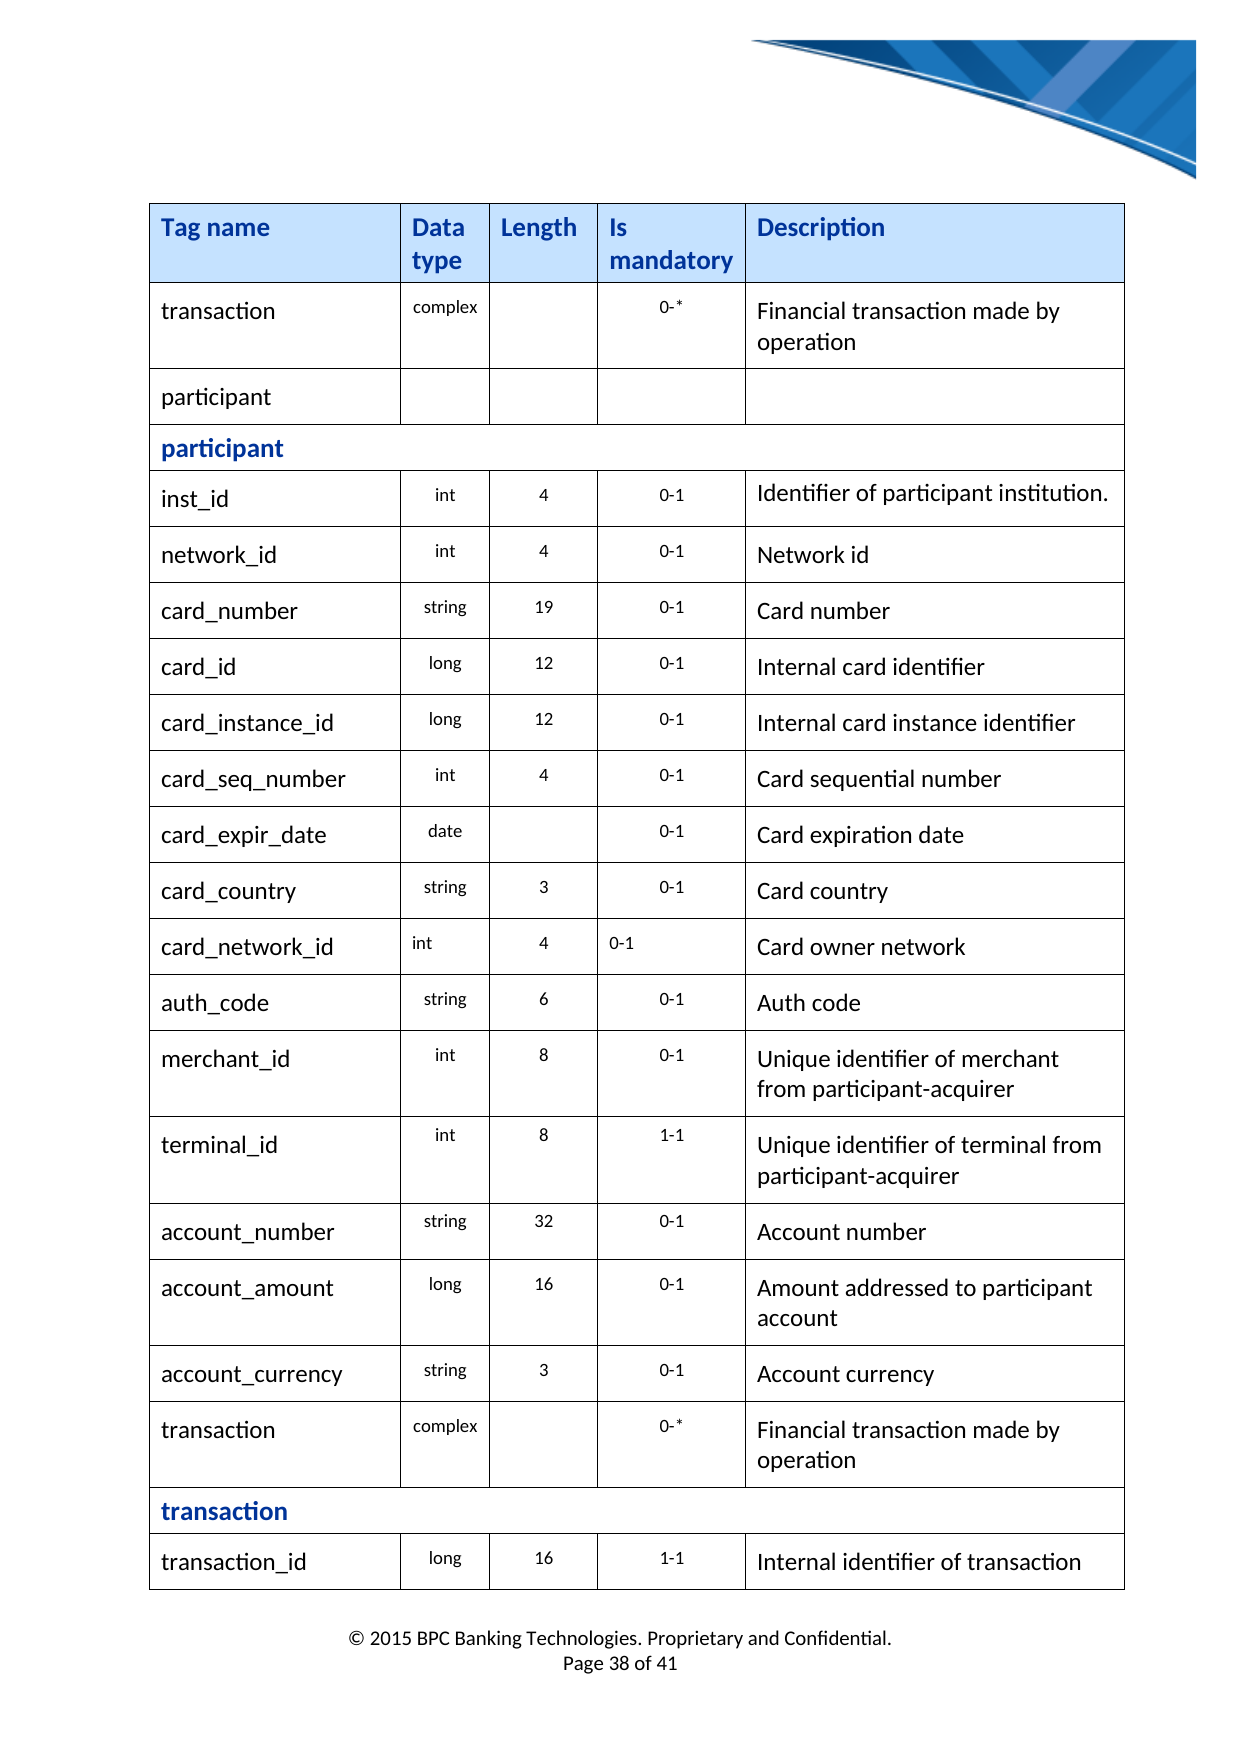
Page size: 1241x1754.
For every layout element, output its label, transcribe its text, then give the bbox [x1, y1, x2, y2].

table_cell 1-1 [598, 1117, 745, 1202]
table_header Data type [401, 204, 489, 282]
table_cell Card sequential number [746, 751, 1124, 806]
table_cell network_id [150, 527, 400, 582]
table_cell 12 [490, 639, 597, 694]
table_cell 0-1 [598, 863, 745, 918]
table_cell 4 [490, 527, 597, 582]
table_cell Card expiration date [746, 807, 1124, 862]
table_cell card_seq_number [150, 751, 400, 806]
table_cell card_country [150, 863, 400, 918]
table_cell 3 [490, 1346, 597, 1401]
picture [745, 38, 1197, 185]
table_cell 1-1 [598, 1534, 745, 1589]
table_cell transaction_id [150, 1534, 400, 1589]
table_cell 0-* [598, 283, 745, 368]
table_cell 4 [490, 471, 597, 526]
table_cell 0-1 [598, 695, 745, 750]
table_cell complex [401, 283, 489, 368]
table_cell string [401, 1204, 489, 1258]
table_cell long [401, 1534, 489, 1589]
table_cell date [401, 807, 489, 862]
table_cell 6 [490, 975, 597, 1029]
table_cell 12 [490, 695, 597, 750]
table_cell Financial transaction made by operation [746, 283, 1124, 368]
table_cell 16 [490, 1534, 597, 1589]
table_cell Auth code [746, 975, 1124, 1029]
table_cell 0-1 [598, 639, 745, 694]
table_cell transaction [150, 1488, 1124, 1533]
table_cell string [401, 583, 489, 638]
table_cell int [401, 919, 489, 974]
table_cell participant [150, 369, 400, 424]
table_cell Unique identifier of merchant from participant-acquirer [746, 1031, 1124, 1116]
table_cell 0-1 [598, 583, 745, 638]
table_cell terminal_id [150, 1117, 400, 1202]
table_cell 3 [490, 863, 597, 918]
table_cell [490, 369, 597, 424]
table_cell int [401, 471, 489, 526]
table_header Length [490, 204, 597, 282]
table_cell [401, 369, 489, 424]
table_cell 0-1 [598, 1346, 745, 1401]
table_cell Internal card identifier [746, 639, 1124, 694]
table_cell 0-1 [598, 1031, 745, 1116]
table_header Is mandatory [598, 204, 745, 282]
table_cell [490, 807, 597, 862]
table_cell card_network_id [150, 919, 400, 974]
table_cell int [401, 1031, 489, 1116]
table_cell Account currency [746, 1346, 1124, 1401]
table_cell merchant_id [150, 1031, 400, 1116]
table_cell 0-1 [598, 919, 745, 974]
table_cell card_expir_date [150, 807, 400, 862]
table_cell 0-1 [598, 807, 745, 862]
table_cell string [401, 1346, 489, 1401]
table_cell Card owner network [746, 919, 1124, 974]
table_cell 0-1 [598, 1260, 745, 1345]
table_cell 32 [490, 1204, 597, 1258]
table_cell [746, 369, 1124, 424]
table_cell card_number [150, 583, 400, 638]
table_cell Identifier of participant institution. [746, 471, 1124, 526]
table_cell 0-1 [598, 527, 745, 582]
table_cell account_currency [150, 1346, 400, 1401]
table_cell Amount addressed to participant account [746, 1260, 1124, 1345]
table_cell int [401, 751, 489, 806]
table_cell participant [150, 425, 1124, 470]
table_cell account_number [150, 1204, 400, 1258]
table_header Description [746, 204, 1124, 282]
table_cell Card number [746, 583, 1124, 638]
table_cell card_id [150, 639, 400, 694]
table_cell Internal identifier of transaction [746, 1534, 1124, 1589]
table_cell auth_code [150, 975, 400, 1029]
table_cell 4 [490, 751, 597, 806]
table_cell long [401, 1260, 489, 1345]
table_cell string [401, 975, 489, 1029]
table_cell [490, 1402, 597, 1487]
table_cell [490, 283, 597, 368]
table_cell 8 [490, 1117, 597, 1202]
table_cell transaction [150, 283, 400, 368]
table_cell account_amount [150, 1260, 400, 1345]
table_cell int [401, 1117, 489, 1202]
table_cell complex [401, 1402, 489, 1487]
table_cell [598, 369, 745, 424]
table_cell 0-1 [598, 751, 745, 806]
table_cell 4 [490, 919, 597, 974]
table_cell Financial transaction made by operation [746, 1402, 1124, 1487]
table_cell long [401, 639, 489, 694]
table_cell transaction [150, 1402, 400, 1487]
table_header Tag name [150, 204, 400, 282]
table_cell card_instance_id [150, 695, 400, 750]
table_cell int [401, 527, 489, 582]
table_cell 0-1 [598, 471, 745, 526]
table_cell Card country [746, 863, 1124, 918]
table_cell Network id [746, 527, 1124, 582]
table_cell 0-1 [598, 975, 745, 1029]
table_cell Account number [746, 1204, 1124, 1258]
table_cell inst_id [150, 471, 400, 526]
table_cell 0-* [598, 1402, 745, 1487]
table_cell Internal card instance identifier [746, 695, 1124, 750]
table_cell string [401, 863, 489, 918]
table_cell Unique identifier of terminal from participant-acquirer [746, 1117, 1124, 1202]
table_cell 0-1 [598, 1204, 745, 1258]
table_cell 16 [490, 1260, 597, 1345]
table_cell long [401, 695, 489, 750]
table_cell 19 [490, 583, 597, 638]
table_cell 8 [490, 1031, 597, 1116]
